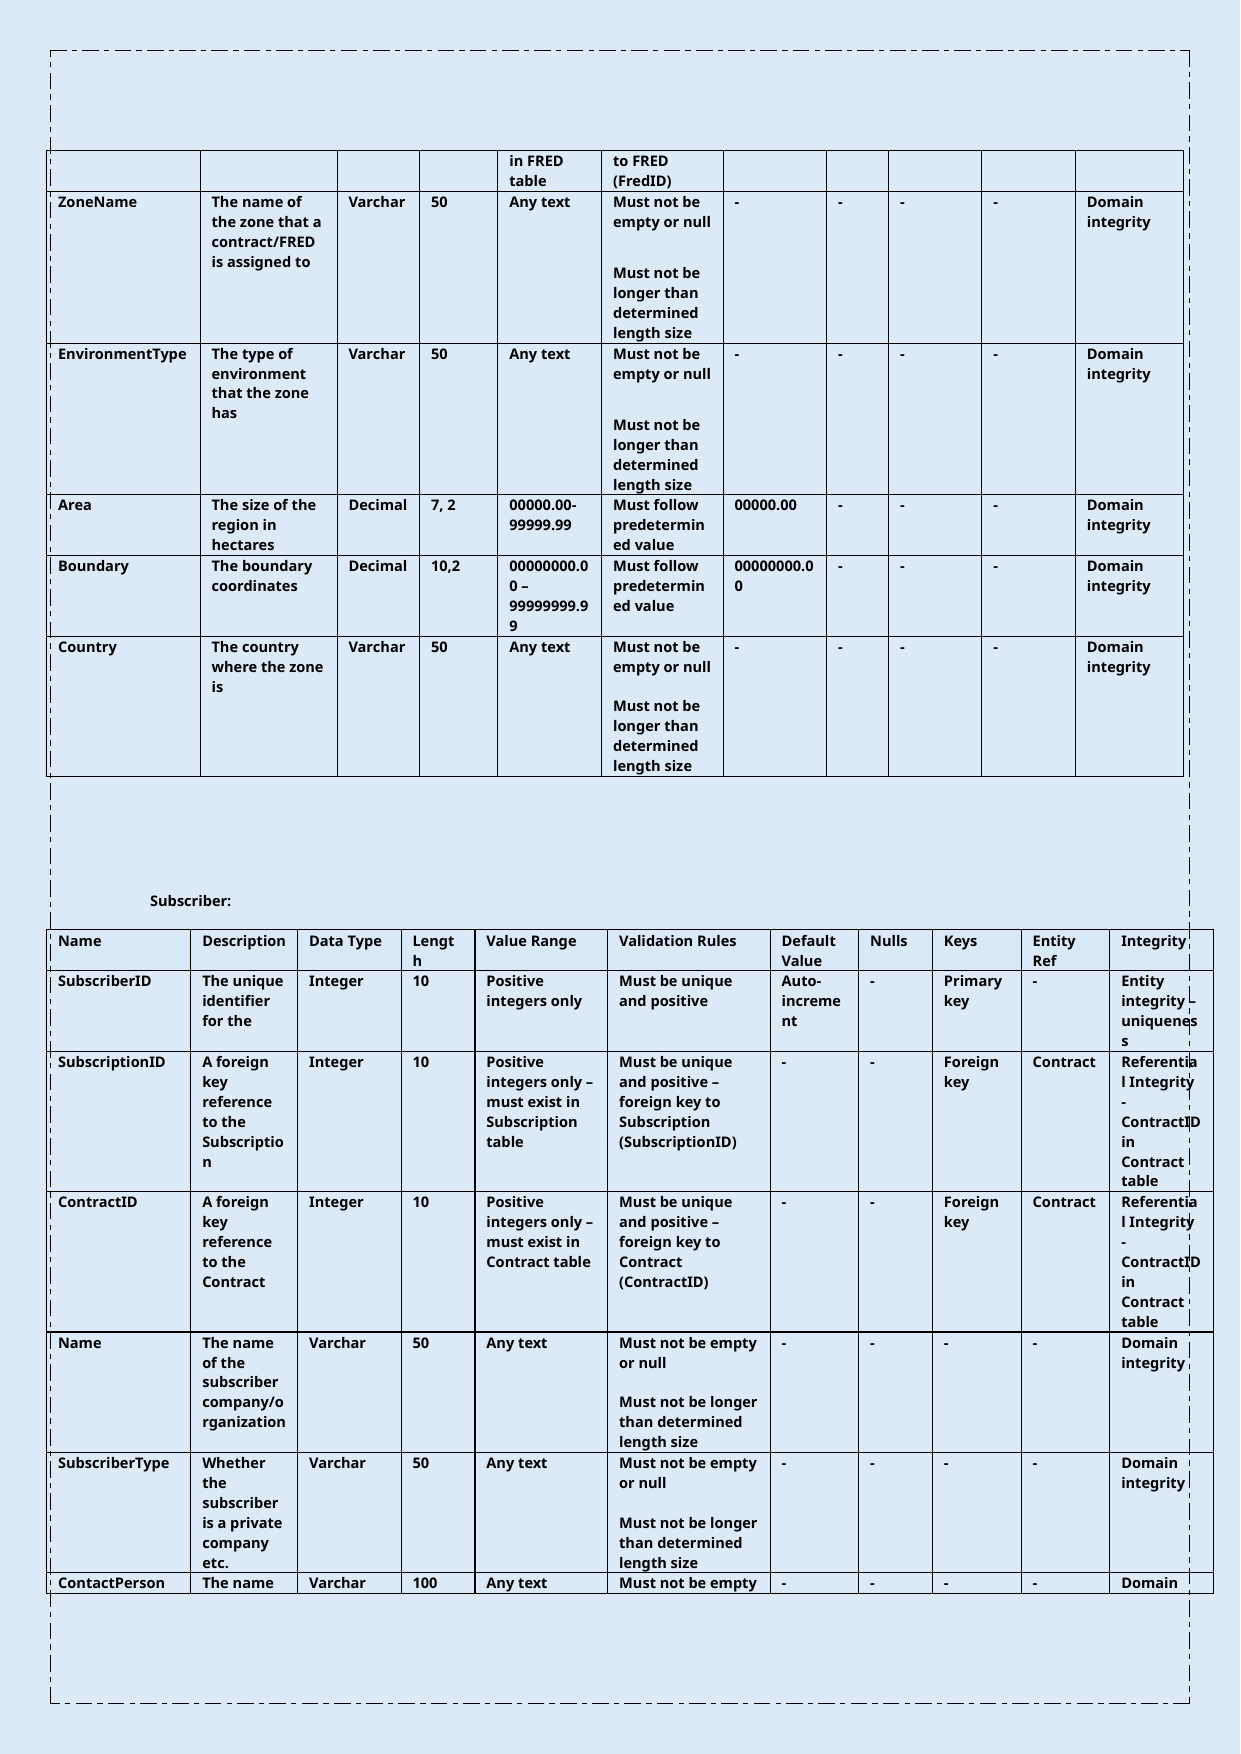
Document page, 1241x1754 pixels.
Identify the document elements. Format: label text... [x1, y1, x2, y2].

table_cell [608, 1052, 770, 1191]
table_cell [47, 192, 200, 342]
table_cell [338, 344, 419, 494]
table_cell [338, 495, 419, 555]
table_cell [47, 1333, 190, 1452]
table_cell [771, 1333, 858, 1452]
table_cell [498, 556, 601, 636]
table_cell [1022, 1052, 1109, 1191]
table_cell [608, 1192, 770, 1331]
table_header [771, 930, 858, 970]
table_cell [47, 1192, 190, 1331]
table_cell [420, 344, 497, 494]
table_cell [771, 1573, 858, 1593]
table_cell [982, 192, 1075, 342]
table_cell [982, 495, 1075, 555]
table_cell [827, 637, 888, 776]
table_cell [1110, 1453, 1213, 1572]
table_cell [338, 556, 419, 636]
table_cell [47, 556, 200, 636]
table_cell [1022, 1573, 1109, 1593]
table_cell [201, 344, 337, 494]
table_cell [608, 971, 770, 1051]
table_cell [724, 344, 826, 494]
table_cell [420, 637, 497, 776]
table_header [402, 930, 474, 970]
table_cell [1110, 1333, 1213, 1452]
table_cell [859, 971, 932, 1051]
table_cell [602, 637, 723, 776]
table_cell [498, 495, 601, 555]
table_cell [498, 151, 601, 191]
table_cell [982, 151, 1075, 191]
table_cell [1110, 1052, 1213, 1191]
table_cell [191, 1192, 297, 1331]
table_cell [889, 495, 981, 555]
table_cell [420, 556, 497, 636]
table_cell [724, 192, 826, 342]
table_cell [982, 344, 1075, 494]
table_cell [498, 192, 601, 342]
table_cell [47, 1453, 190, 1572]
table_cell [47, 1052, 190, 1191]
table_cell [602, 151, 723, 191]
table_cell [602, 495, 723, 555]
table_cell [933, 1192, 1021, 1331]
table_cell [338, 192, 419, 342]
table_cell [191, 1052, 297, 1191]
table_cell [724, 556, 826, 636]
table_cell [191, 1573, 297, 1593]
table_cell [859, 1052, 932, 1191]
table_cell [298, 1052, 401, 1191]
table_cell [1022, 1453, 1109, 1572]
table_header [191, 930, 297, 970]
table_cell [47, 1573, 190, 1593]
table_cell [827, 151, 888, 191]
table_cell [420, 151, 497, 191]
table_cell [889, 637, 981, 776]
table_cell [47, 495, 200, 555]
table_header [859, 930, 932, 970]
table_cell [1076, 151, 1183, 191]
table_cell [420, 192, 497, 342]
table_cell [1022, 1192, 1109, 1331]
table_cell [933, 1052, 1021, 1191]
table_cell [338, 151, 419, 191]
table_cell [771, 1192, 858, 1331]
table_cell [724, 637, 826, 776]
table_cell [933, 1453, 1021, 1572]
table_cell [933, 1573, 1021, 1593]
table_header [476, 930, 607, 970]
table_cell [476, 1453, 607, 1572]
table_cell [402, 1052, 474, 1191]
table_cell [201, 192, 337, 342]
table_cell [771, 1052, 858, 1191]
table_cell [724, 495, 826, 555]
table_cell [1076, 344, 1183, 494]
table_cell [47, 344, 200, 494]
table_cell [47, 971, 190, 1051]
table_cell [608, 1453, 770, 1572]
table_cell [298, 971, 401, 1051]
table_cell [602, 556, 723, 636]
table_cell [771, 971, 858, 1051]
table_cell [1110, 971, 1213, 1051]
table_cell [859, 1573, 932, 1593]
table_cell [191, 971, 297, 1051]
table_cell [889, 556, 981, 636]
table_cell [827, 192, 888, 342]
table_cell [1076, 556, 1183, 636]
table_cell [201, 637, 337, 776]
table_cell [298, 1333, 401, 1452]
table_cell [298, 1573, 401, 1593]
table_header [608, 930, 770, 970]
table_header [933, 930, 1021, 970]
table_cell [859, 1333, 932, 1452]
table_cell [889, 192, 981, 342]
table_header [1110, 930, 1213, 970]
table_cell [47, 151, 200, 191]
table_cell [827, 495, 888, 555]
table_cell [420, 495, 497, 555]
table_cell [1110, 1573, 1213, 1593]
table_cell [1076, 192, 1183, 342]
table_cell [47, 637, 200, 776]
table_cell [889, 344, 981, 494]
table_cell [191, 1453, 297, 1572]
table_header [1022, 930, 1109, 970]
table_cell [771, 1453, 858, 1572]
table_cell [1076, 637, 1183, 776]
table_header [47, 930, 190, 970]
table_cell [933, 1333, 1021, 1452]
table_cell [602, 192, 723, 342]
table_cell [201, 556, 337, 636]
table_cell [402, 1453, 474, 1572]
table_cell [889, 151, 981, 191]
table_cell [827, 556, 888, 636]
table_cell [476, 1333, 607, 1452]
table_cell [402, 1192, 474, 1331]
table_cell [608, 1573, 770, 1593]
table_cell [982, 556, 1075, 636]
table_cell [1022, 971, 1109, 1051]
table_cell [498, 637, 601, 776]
text Subscriber: [150, 891, 1090, 911]
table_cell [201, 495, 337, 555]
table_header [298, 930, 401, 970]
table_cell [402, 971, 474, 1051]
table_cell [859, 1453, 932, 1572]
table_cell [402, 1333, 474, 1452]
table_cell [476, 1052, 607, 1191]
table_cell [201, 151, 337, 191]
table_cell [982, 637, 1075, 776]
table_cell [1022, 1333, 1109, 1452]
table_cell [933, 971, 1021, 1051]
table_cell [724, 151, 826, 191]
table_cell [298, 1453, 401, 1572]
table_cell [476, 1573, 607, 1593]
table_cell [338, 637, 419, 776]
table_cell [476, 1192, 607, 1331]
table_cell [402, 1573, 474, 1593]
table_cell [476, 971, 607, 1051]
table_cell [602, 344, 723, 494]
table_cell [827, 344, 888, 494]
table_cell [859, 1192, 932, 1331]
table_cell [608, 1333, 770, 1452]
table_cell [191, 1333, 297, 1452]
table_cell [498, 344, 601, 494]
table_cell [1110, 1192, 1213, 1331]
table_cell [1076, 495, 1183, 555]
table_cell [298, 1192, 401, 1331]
